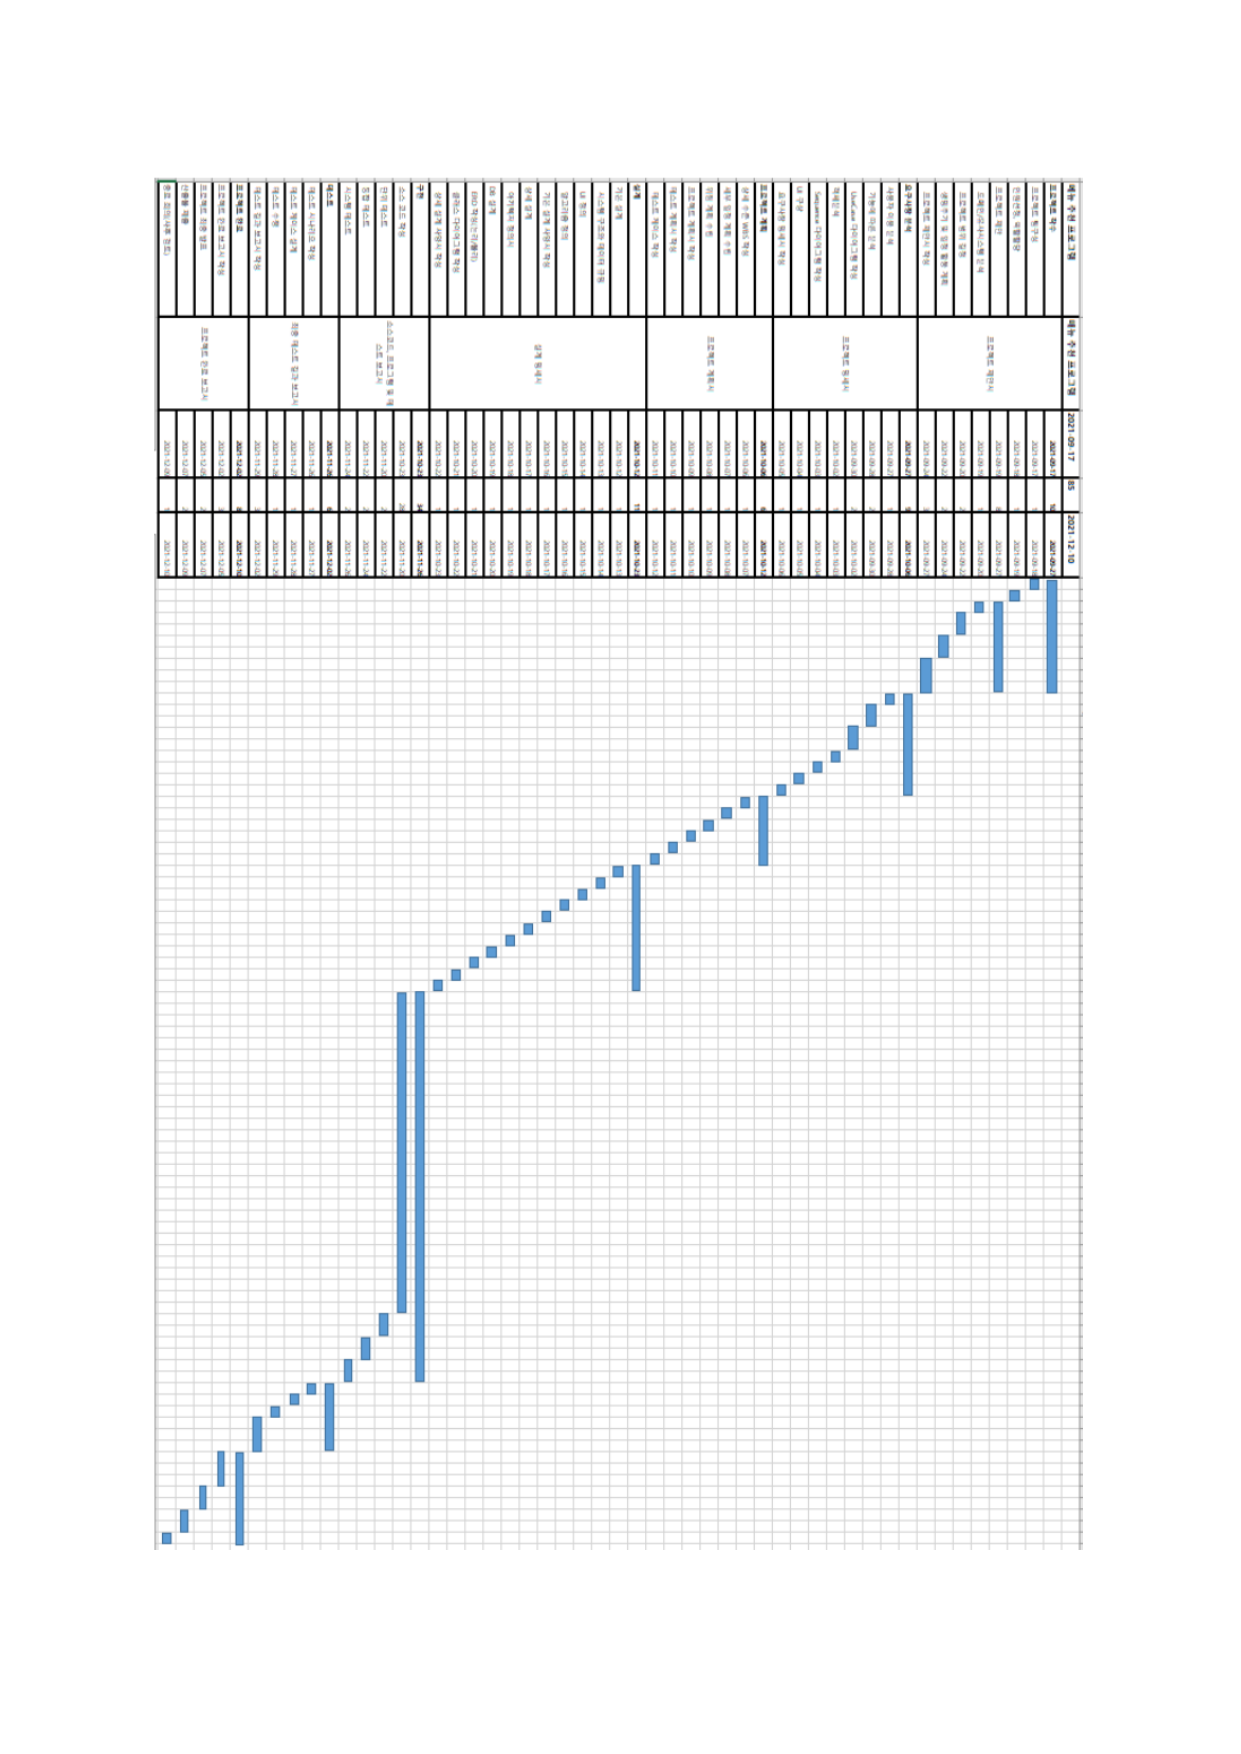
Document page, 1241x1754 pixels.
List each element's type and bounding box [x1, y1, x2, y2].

picture [155, 179, 1083, 1549]
